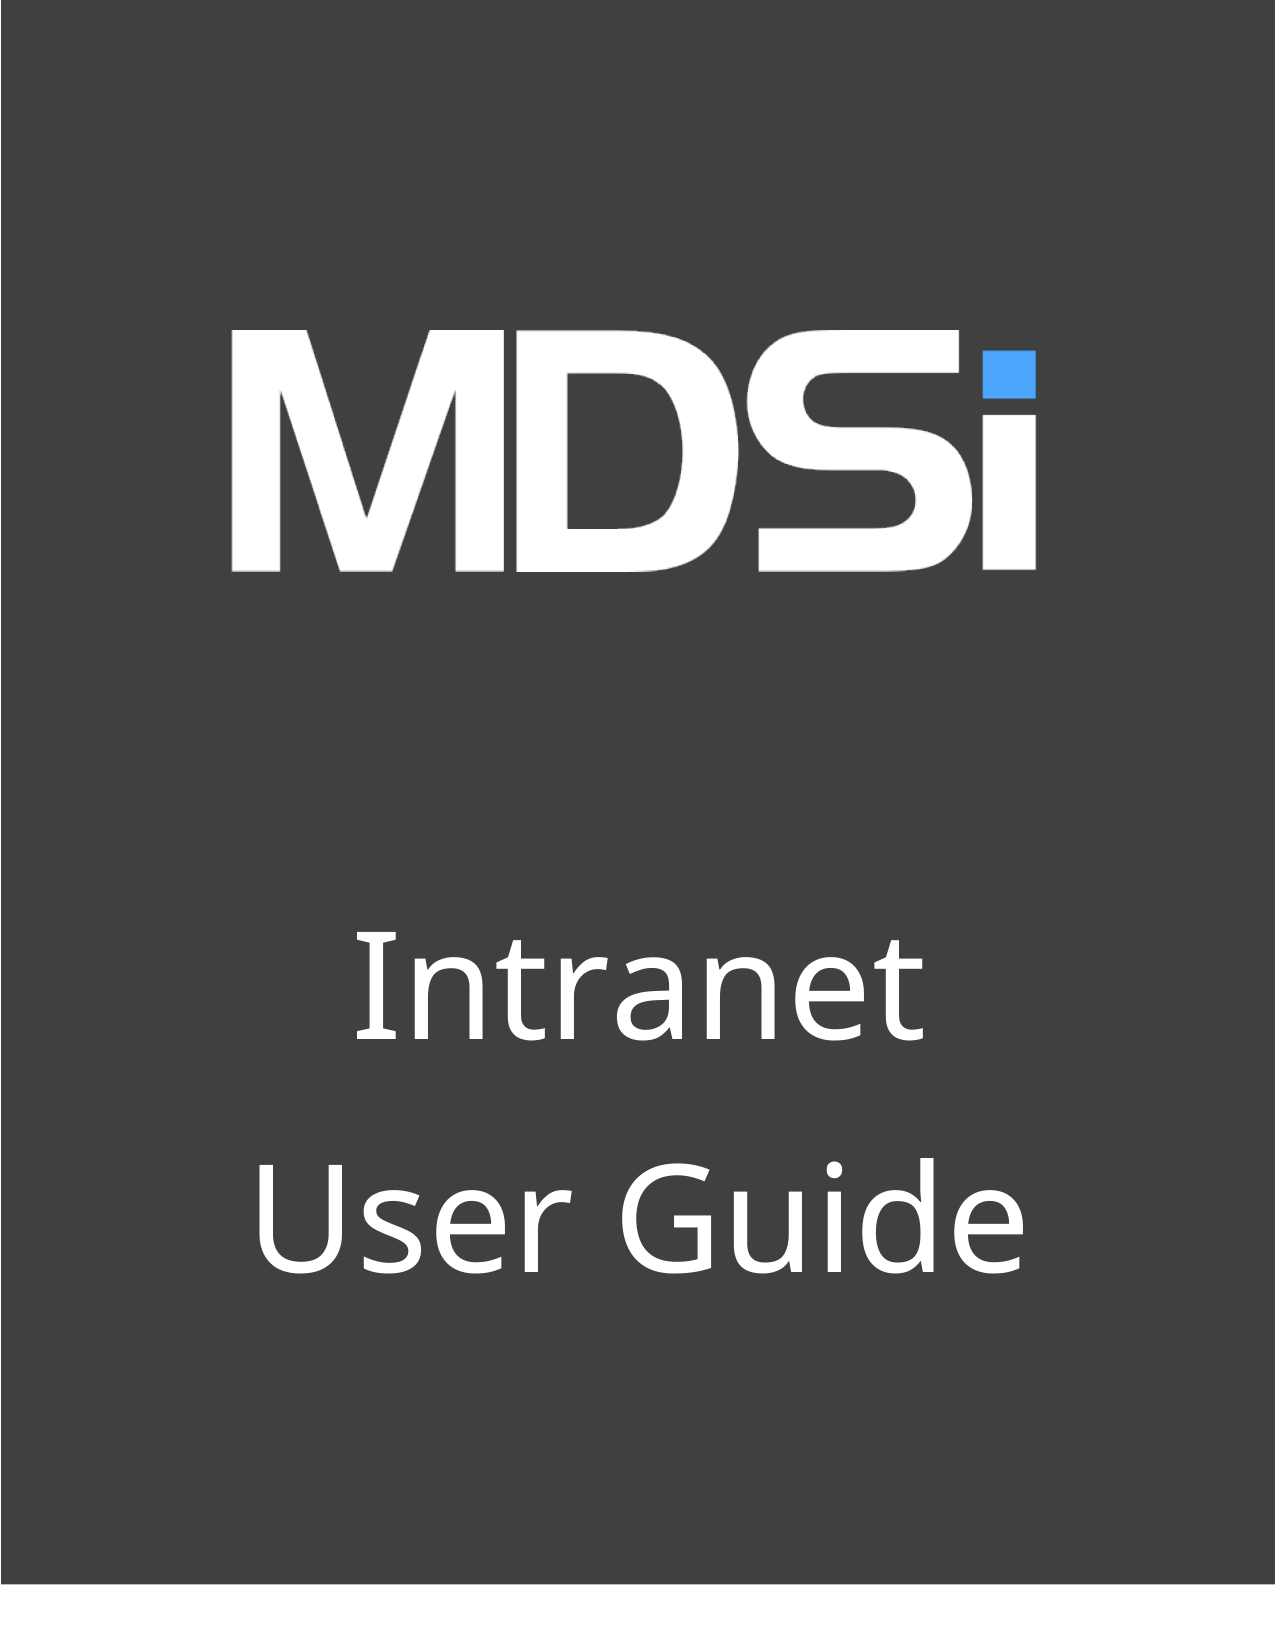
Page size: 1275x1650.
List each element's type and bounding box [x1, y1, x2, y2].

picture [230, 330, 1038, 572]
